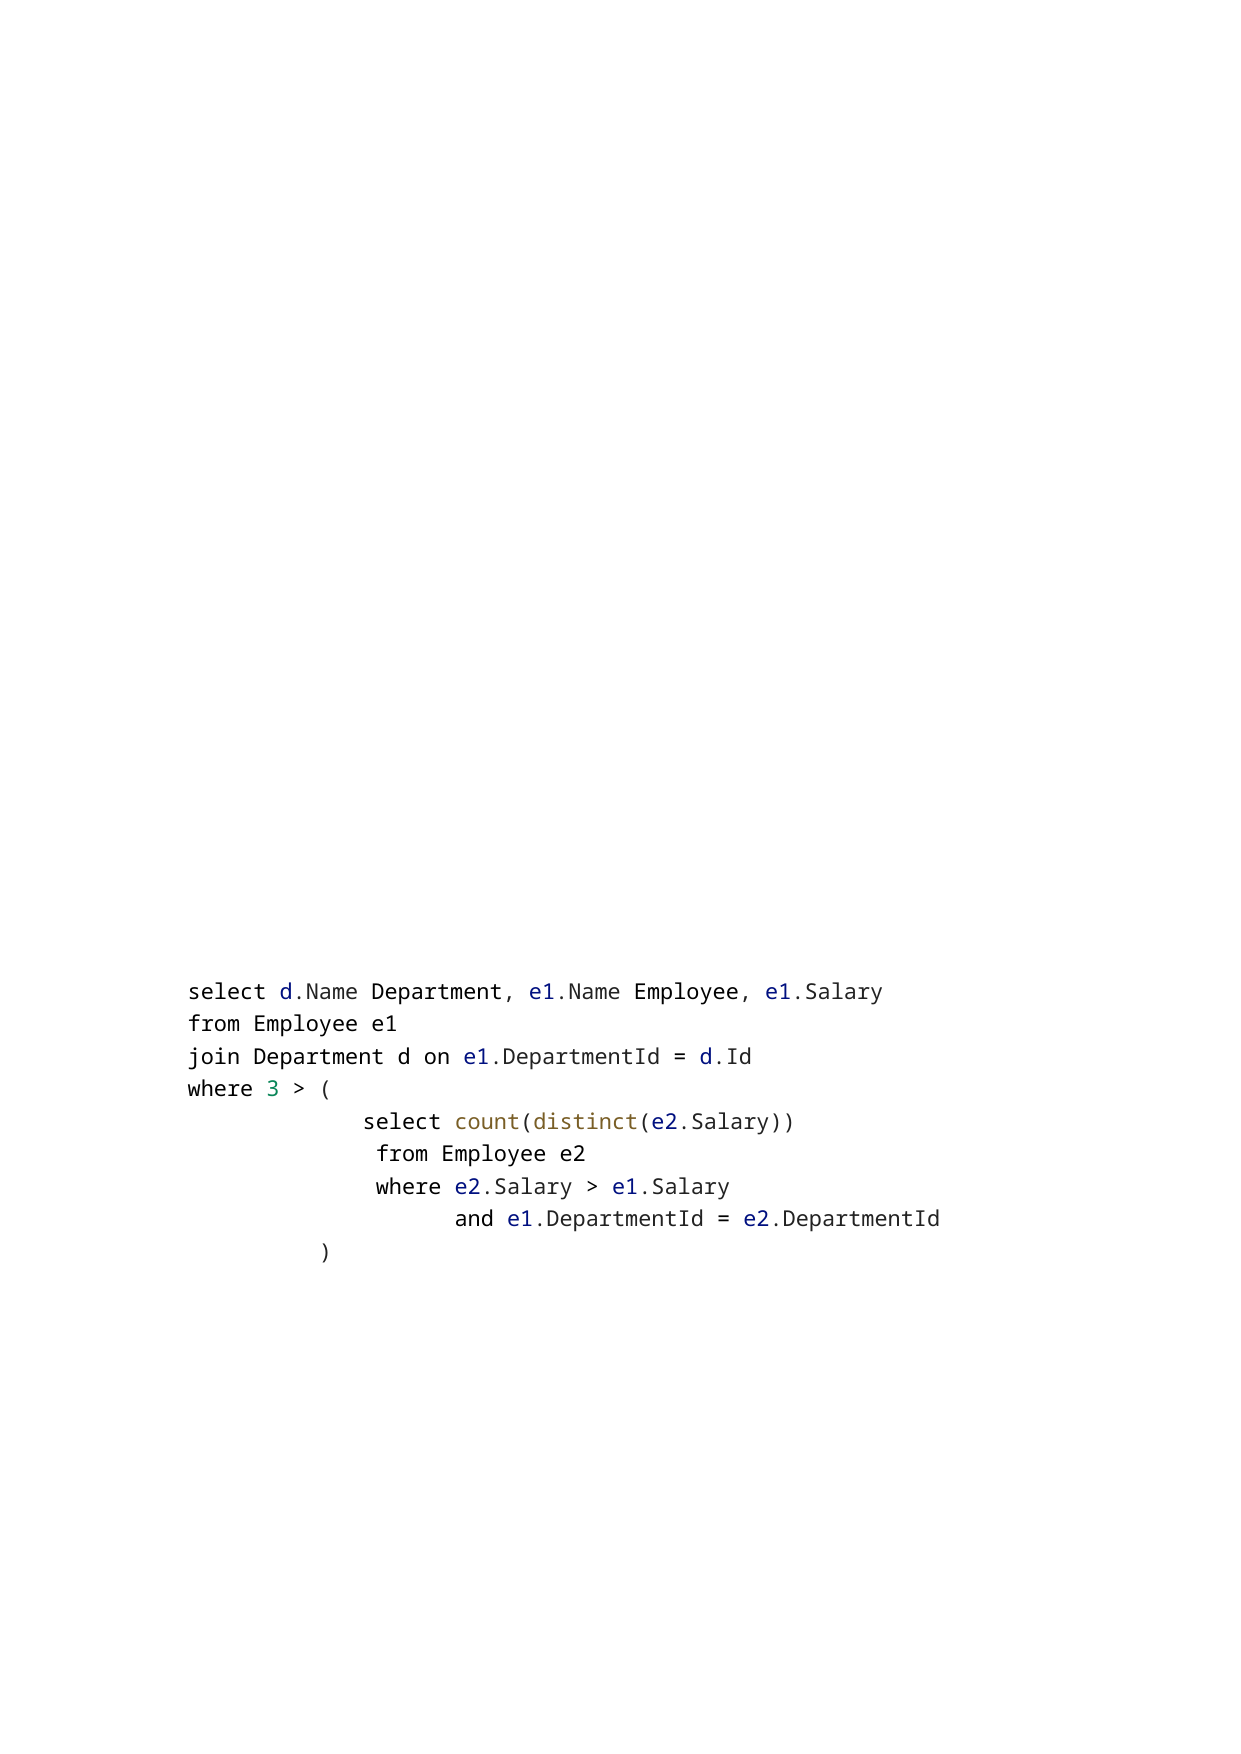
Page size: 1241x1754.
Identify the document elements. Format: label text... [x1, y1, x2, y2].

text ) [275, 1234, 1053, 1267]
text select d.Name Department, e1.Name Employee, e1.Salary [187, 974, 1053, 1007]
text from Employee e1 [187, 1007, 1053, 1039]
text select count(distinct(e2.Salary)) [319, 1104, 1053, 1137]
text join Department d on e1.DepartmentId = d.Id [187, 1039, 1053, 1072]
text where 3 > ( [187, 1072, 1053, 1104]
text and e1.DepartmentId = e2.DepartmentId [231, 1202, 1053, 1234]
text where e2.Salary > e1.Salary [231, 1169, 1053, 1202]
text from Employee e2 [231, 1137, 1053, 1169]
